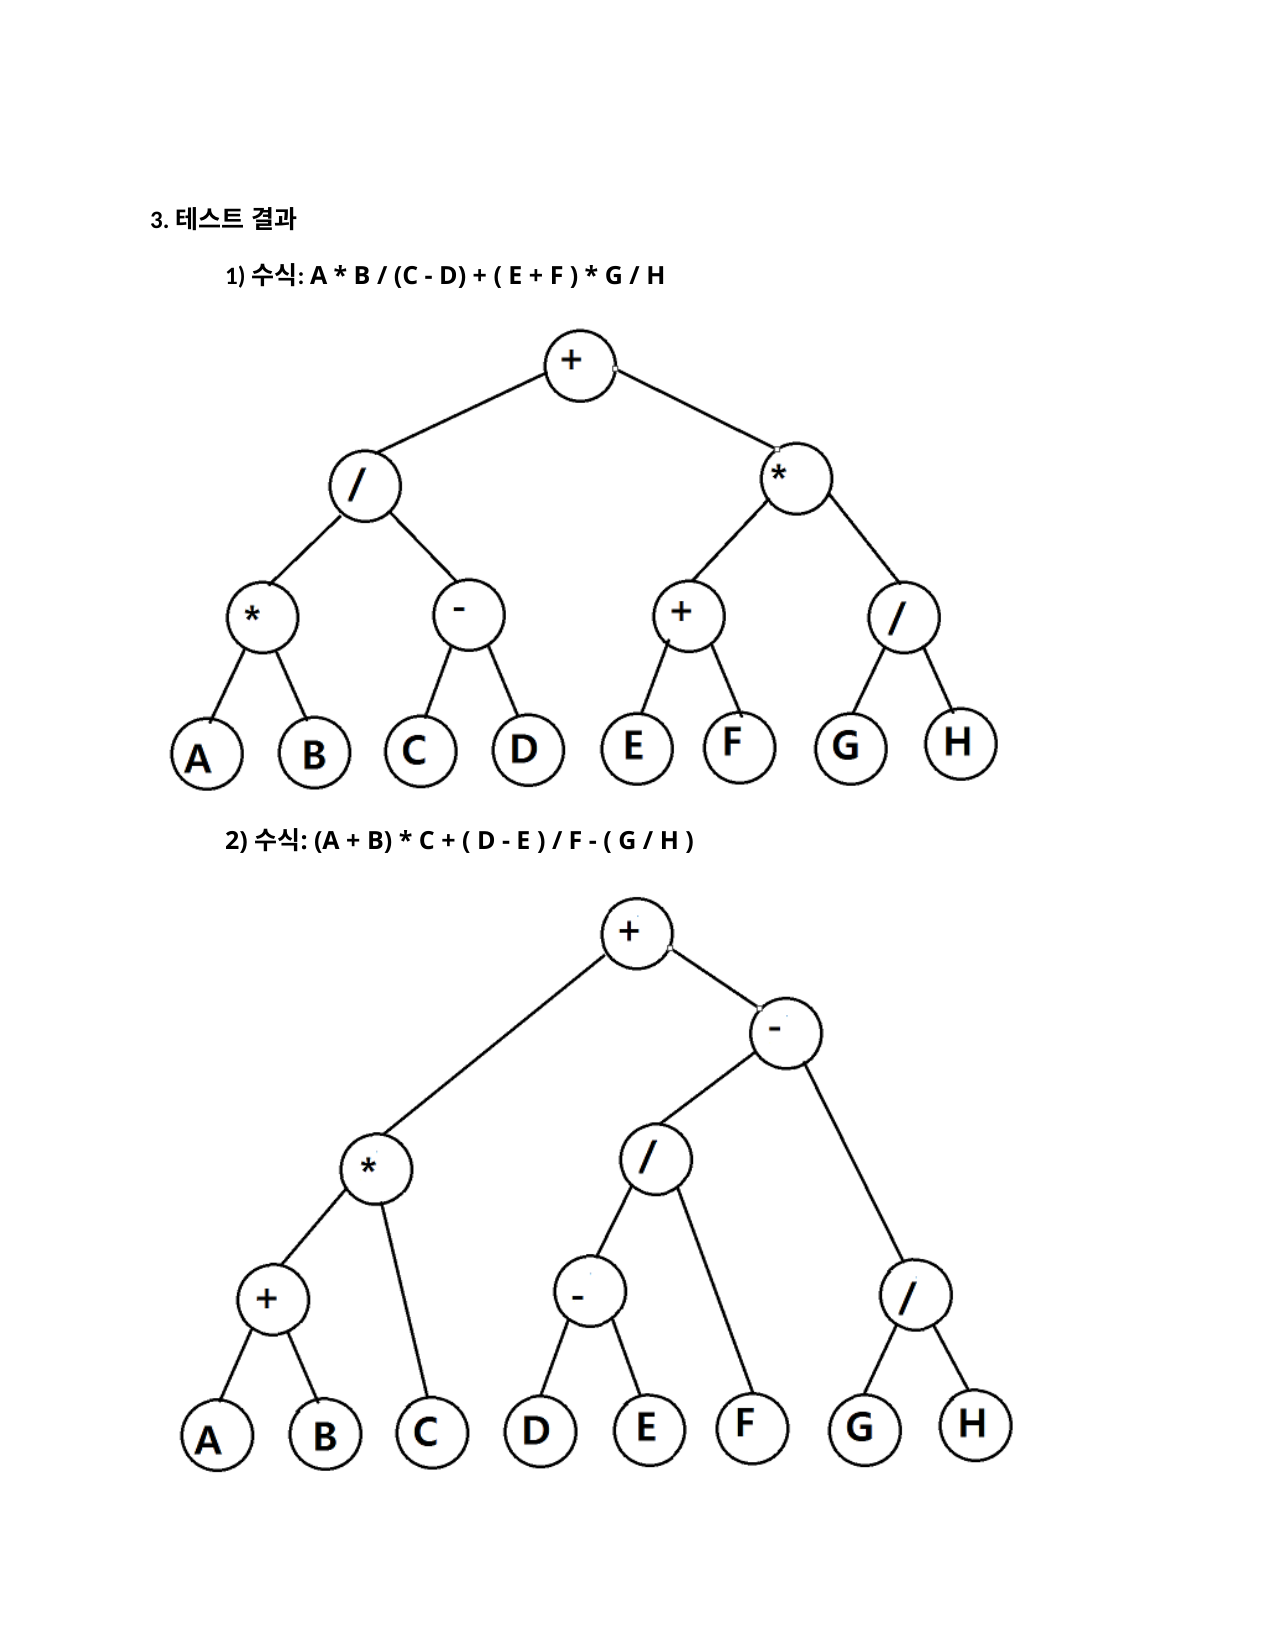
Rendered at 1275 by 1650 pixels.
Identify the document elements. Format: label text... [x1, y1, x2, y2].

text 2) 수식: (A + B) * C + ( D - E ) / F - ( G / H ) [150, 820, 1125, 856]
picture [150, 311, 1030, 802]
text 1) 수식: A * B / (C - D) + ( E + F ) * G / H [150, 255, 1125, 292]
text 3. 테스트 결과 [150, 199, 1125, 236]
picture [150, 876, 1055, 1482]
